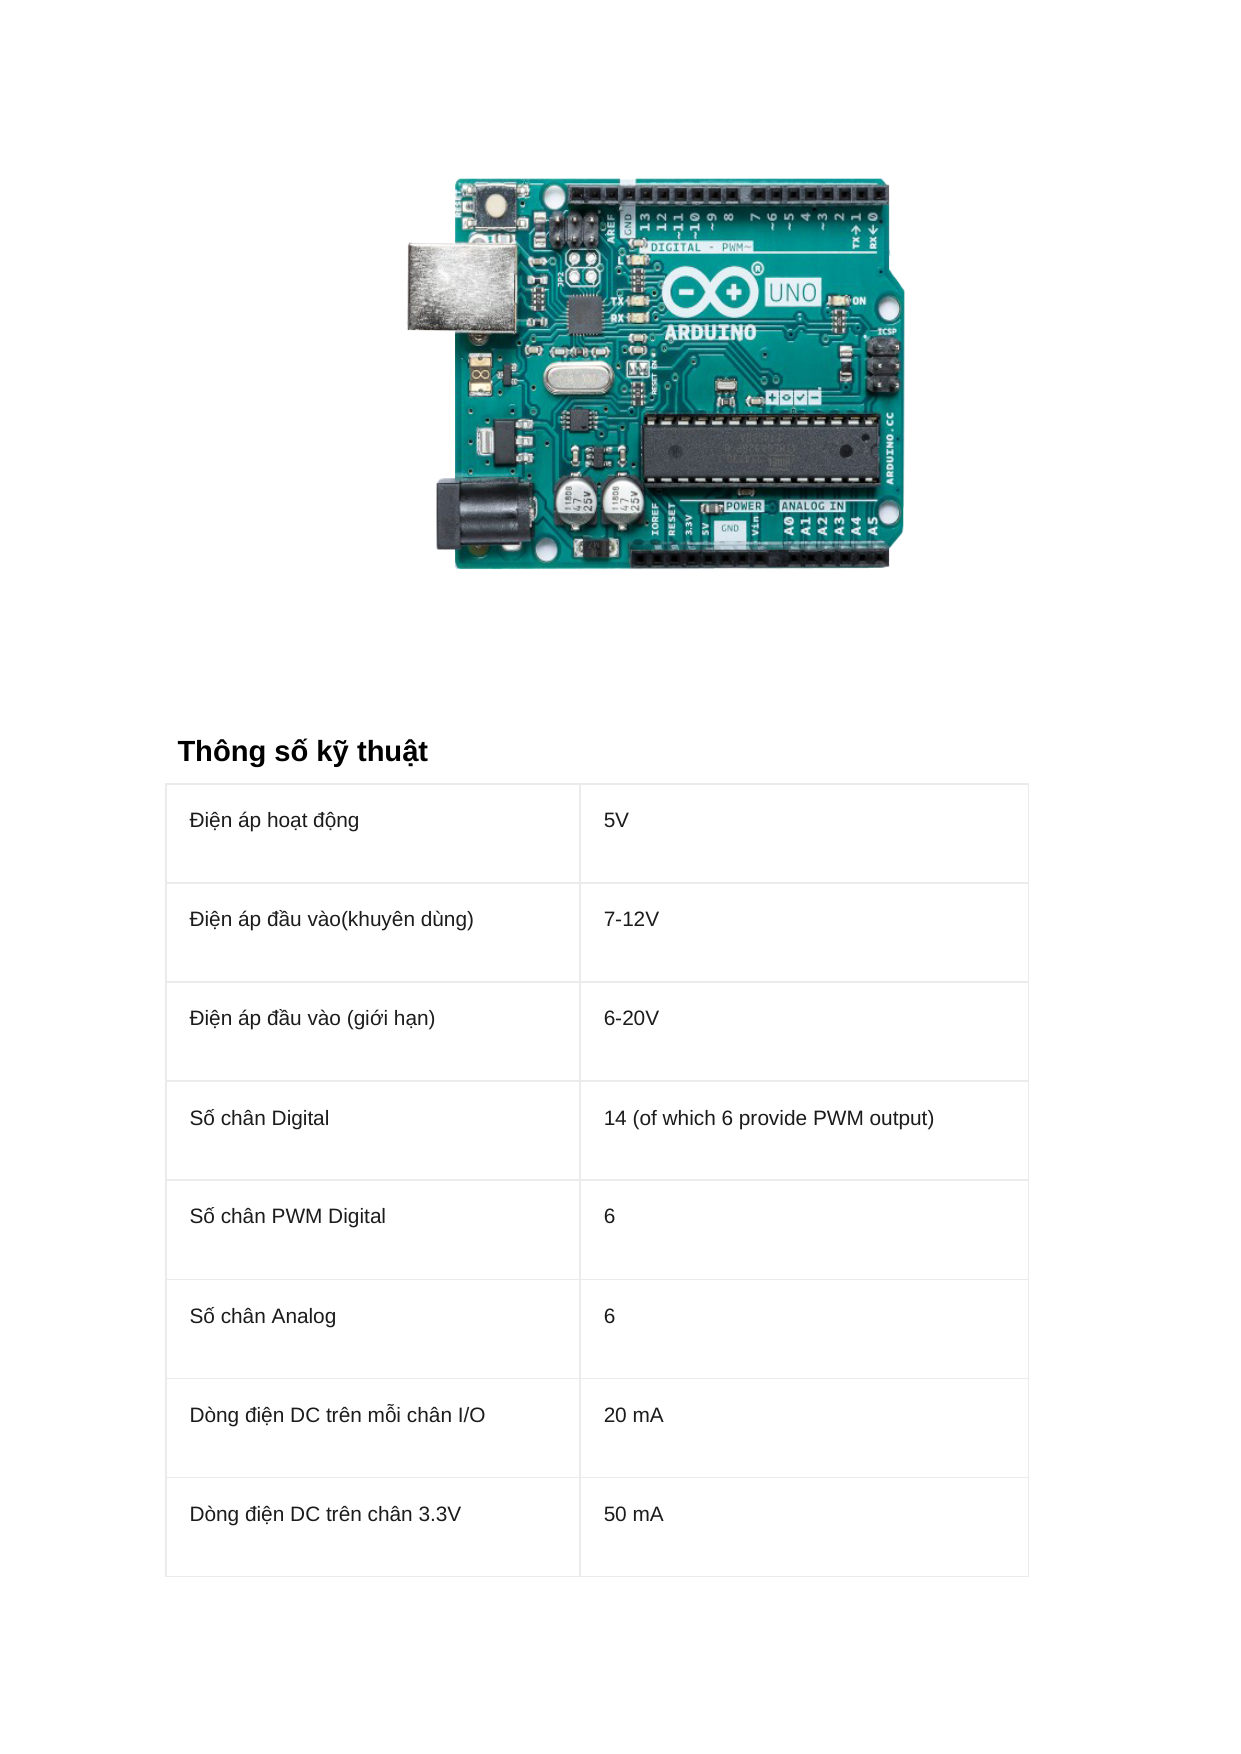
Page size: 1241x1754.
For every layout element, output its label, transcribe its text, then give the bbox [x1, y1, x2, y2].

table_cell 14 (of which 6 provide PWM output) [581, 1082, 1028, 1179]
table_cell 6 [581, 1280, 1028, 1377]
text Thông số kỹ thuật [177, 734, 1092, 767]
table_cell 20 mA [581, 1379, 1028, 1477]
table_cell Số chân Analog [167, 1280, 579, 1377]
table_cell Điện áp đầu vào(khuyên dùng) [167, 884, 579, 981]
table_cell 7-12V [581, 884, 1028, 981]
table_cell Số chân Digital [167, 1082, 579, 1179]
table_cell Điện áp đầu vào (giới hạn) [167, 983, 579, 1080]
table_cell Dòng điện DC trên chân 3.3V [167, 1478, 579, 1576]
table_cell Số chân PWM Digital [167, 1181, 579, 1278]
table_cell Dòng điện DC trên mỗi chân I/O [167, 1379, 579, 1477]
table_cell 6 [581, 1181, 1028, 1278]
picture [385, 147, 932, 602]
table_cell 6-20V [581, 983, 1028, 1080]
table_cell 50 mA [581, 1478, 1028, 1576]
table_header 5V [581, 785, 1028, 882]
table_header Điện áp hoạt động [167, 785, 579, 882]
